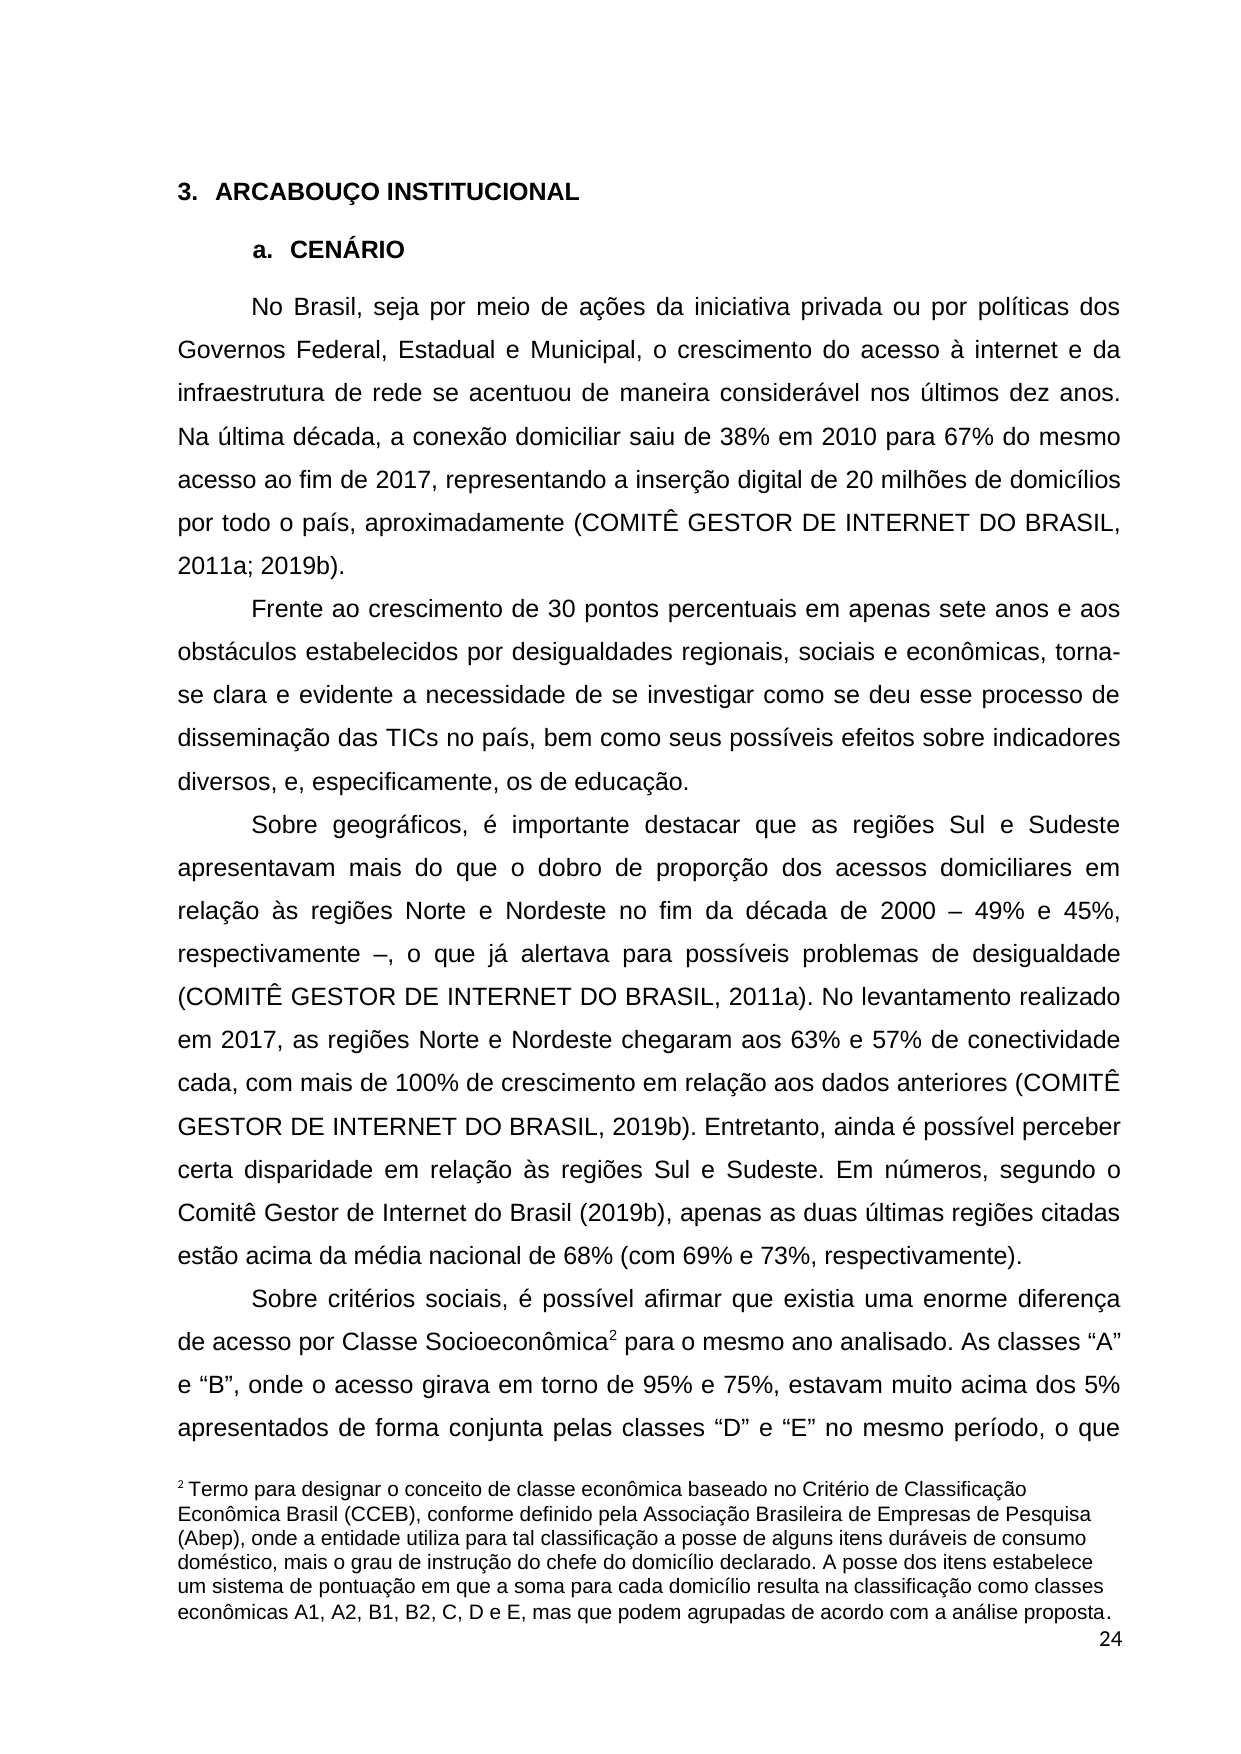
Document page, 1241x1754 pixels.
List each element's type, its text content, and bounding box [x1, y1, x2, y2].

list CENÁRIO [252, 235, 1122, 263]
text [177, 1284, 1122, 1442]
text Sobre geográficos, é importante destacar que as regiões Sul e Sudeste apresentavam mais do que o dobro de proporção dos acessos domiciliares em relação às regiões Norte e Nordeste no fim da década de 2000 – 49% e 45%, respectivamente –, o que já alertava para possíveis problemas de desigualdade (COMITÊ GESTOR DE INTERNET DO BRASIL, 2011a). No levantamento realizado em 2017, as regiões Norte e Nordeste chegaram aos 63% e 57% de conectividade cada, com mais de 100% de crescimento em relação aos dados anteriores (COMITÊ GESTOR DE INTERNET DO BRASIL, 2019b). Entretanto, ainda é possível perceber certa disparidade em relação às regiões Sul e Sudeste. Em números, segundo o Comitê Gestor de Internet do Brasil (2019b), apenas as duas últimas regiões citadas estão acima da média nacional de 68% (com 69% e 73%, respectivamente). [177, 810, 1122, 1270]
list ARCABOUÇO INSTITUCIONAL [177, 177, 1122, 206]
text Frente ao crescimento de 30 pontos percentuais em apenas sete anos e aos obstáculos estabelecidos por desigualdades regionais, sociais e econômicas, torna-se clara e evidente a necessidade de se investigar como se deu esse processo de disseminação das TICs no país, bem como seus possíveis efeitos sobre indicadores diversos, e, especificamente, os de educação. [177, 594, 1122, 795]
text No Brasil, seja por meio de ações da iniciativa privada ou por políticas dos Governos Federal, Estadual e Municipal, o crescimento do acesso à internet e da infraestrutura de rede se acentuou de maneira considerável nos últimos dez anos. Na última década, a conexão domiciliar saiu de 38% em 2010 para 67% do mesmo acesso ao fim de 2017, representando a inserção digital de 20 milhões de domicílios por todo o país, aproximadamente (COMITÊ GESTOR DE INTERNET DO BRASIL, 2011a; 2019b). [177, 292, 1122, 580]
